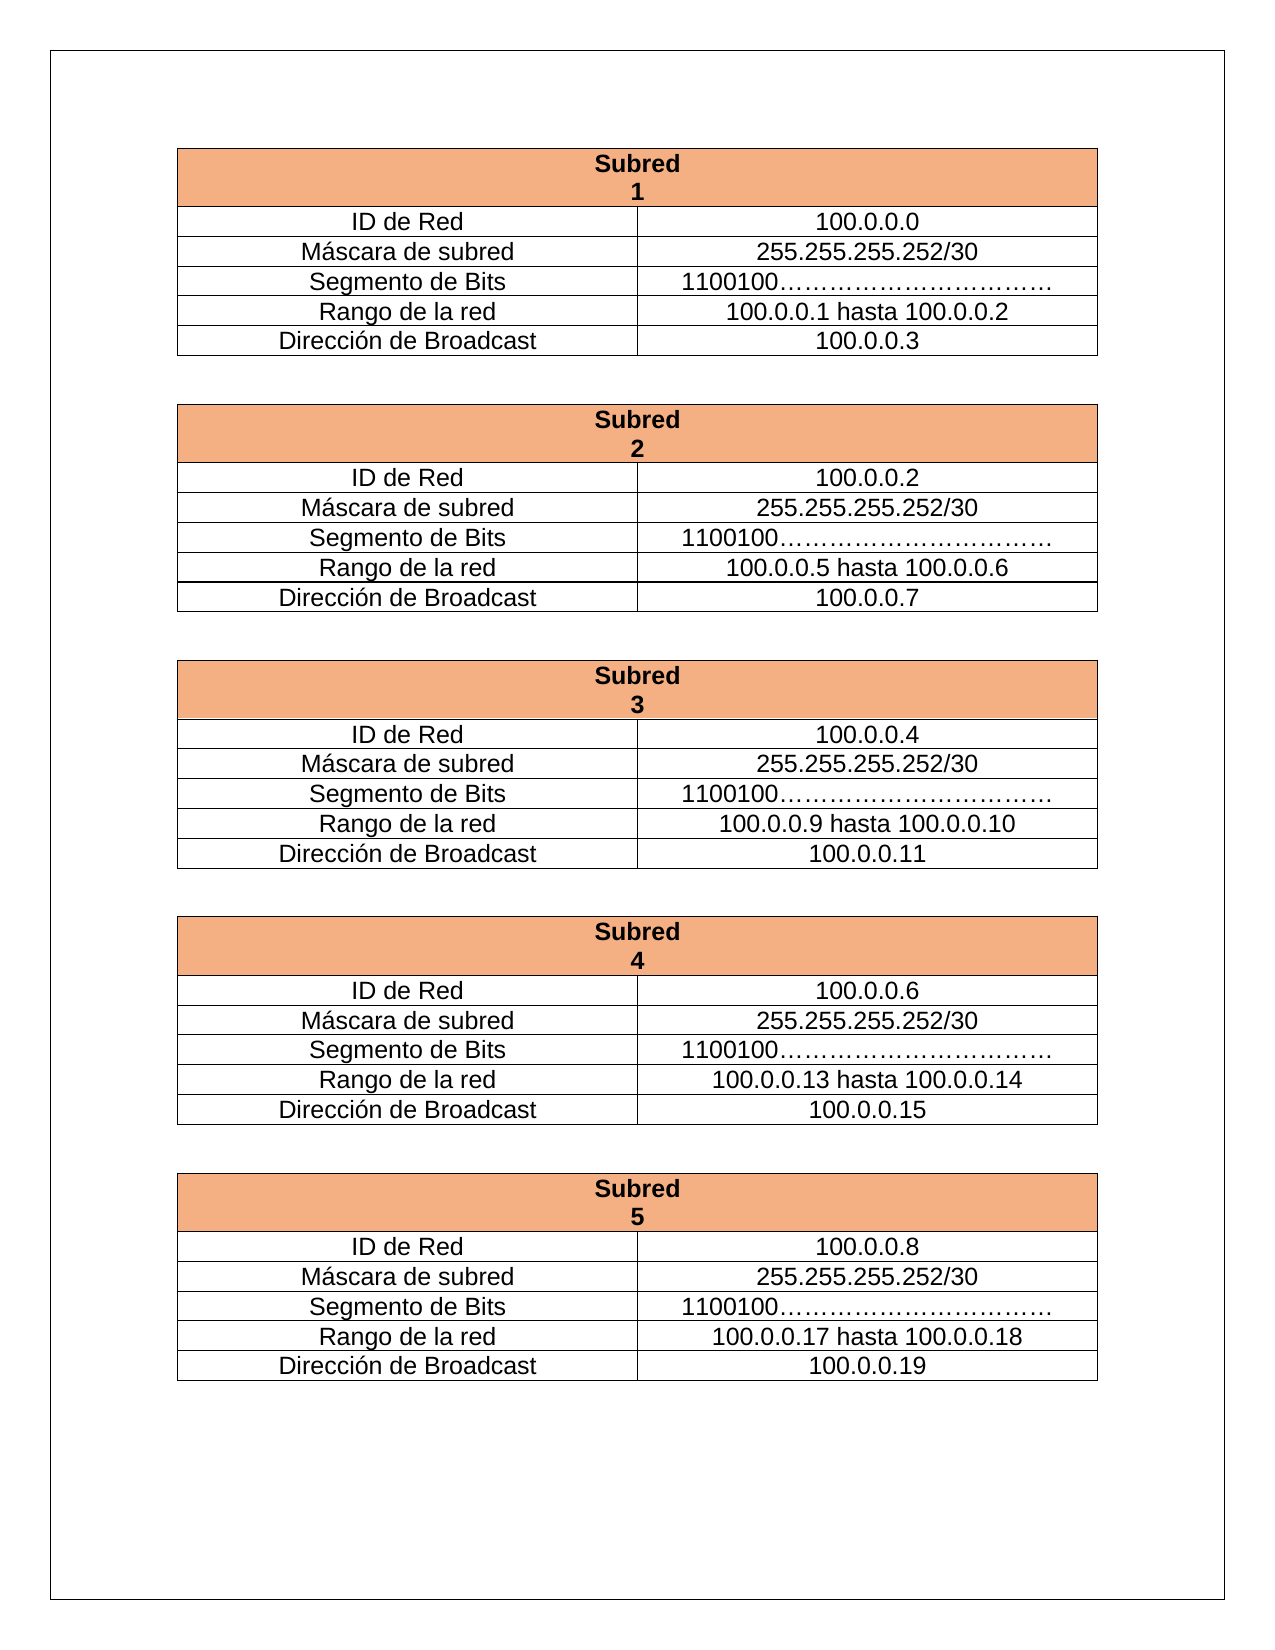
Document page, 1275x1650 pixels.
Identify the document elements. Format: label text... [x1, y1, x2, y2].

table_cell Segmento de Bits [178, 523, 637, 552]
table_cell 100.0.0.19 [638, 1351, 1097, 1380]
table_cell ID de Red [178, 976, 637, 1004]
table_cell Rango de la red [178, 1065, 637, 1094]
table_cell 100.0.0.0 [638, 207, 1097, 236]
table_cell 255.255.255.252/30 [638, 1262, 1097, 1291]
table_cell 100.0.0.6 [638, 976, 1097, 1004]
table_cell 100.0.0.5 hasta 100.0.0.6 [638, 553, 1097, 581]
table_cell Dirección de Broadcast [178, 1095, 637, 1124]
table_cell 255.255.255.252/30 [638, 1006, 1097, 1034]
table_cell Máscara de subred [178, 237, 637, 266]
table_cell ID de Red [178, 463, 637, 492]
table_cell Dirección de Broadcast [178, 583, 637, 611]
table_cell 1100100…………………………… [638, 523, 1097, 552]
table_cell 255.255.255.252/30 [638, 493, 1097, 522]
table_cell 100.0.0.3 [638, 326, 1097, 355]
table_cell 100.0.0.13 hasta 100.0.0.14 [638, 1065, 1097, 1094]
table_cell Máscara de subred [178, 1262, 637, 1291]
table_header Subred 5 [178, 1174, 1097, 1231]
table_header Subred 1 [178, 149, 1097, 206]
table_cell 100.0.0.15 [638, 1095, 1097, 1124]
table_cell Segmento de Bits [178, 267, 637, 295]
table_cell ID de Red [178, 1232, 637, 1261]
table_cell Dirección de Broadcast [178, 1351, 637, 1380]
table_cell 100.0.0.11 [638, 839, 1097, 867]
table_cell ID de Red [178, 207, 637, 236]
table_cell 255.255.255.252/30 [638, 749, 1097, 778]
table_cell 100.0.0.2 [638, 463, 1097, 492]
table_cell 1100100…………………………… [638, 779, 1097, 808]
table_header Subred 4 [178, 917, 1097, 975]
table_cell ID de Red [178, 720, 637, 748]
table_cell 100.0.0.7 [638, 583, 1097, 611]
table_cell 100.0.0.9 hasta 100.0.0.10 [638, 809, 1097, 838]
table_cell Segmento de Bits [178, 1035, 637, 1064]
table_cell Máscara de subred [178, 749, 637, 778]
table_cell Máscara de subred [178, 493, 637, 522]
table_cell 1100100…………………………… [638, 1292, 1097, 1320]
table_cell Segmento de Bits [178, 779, 637, 808]
table_cell Rango de la red [178, 553, 637, 581]
table_cell 100.0.0.1 hasta 100.0.0.2 [638, 296, 1097, 325]
table_header Subred 2 [178, 405, 1097, 462]
table_header Subred 3 [178, 661, 1097, 718]
table_cell 100.0.0.8 [638, 1232, 1097, 1261]
table_cell Dirección de Broadcast [178, 839, 637, 867]
table_cell Rango de la red [178, 809, 637, 838]
table_cell Rango de la red [178, 296, 637, 325]
table_cell 100.0.0.4 [638, 720, 1097, 748]
table_cell 1100100…………………………… [638, 1035, 1097, 1064]
table_cell 1100100…………………………… [638, 267, 1097, 295]
table_cell Máscara de subred [178, 1006, 637, 1034]
table_cell Rango de la red [178, 1321, 637, 1350]
table_cell Segmento de Bits [178, 1292, 637, 1320]
table_cell 100.0.0.17 hasta 100.0.0.18 [638, 1321, 1097, 1350]
table_cell 255.255.255.252/30 [638, 237, 1097, 266]
table_cell Dirección de Broadcast [178, 326, 637, 355]
